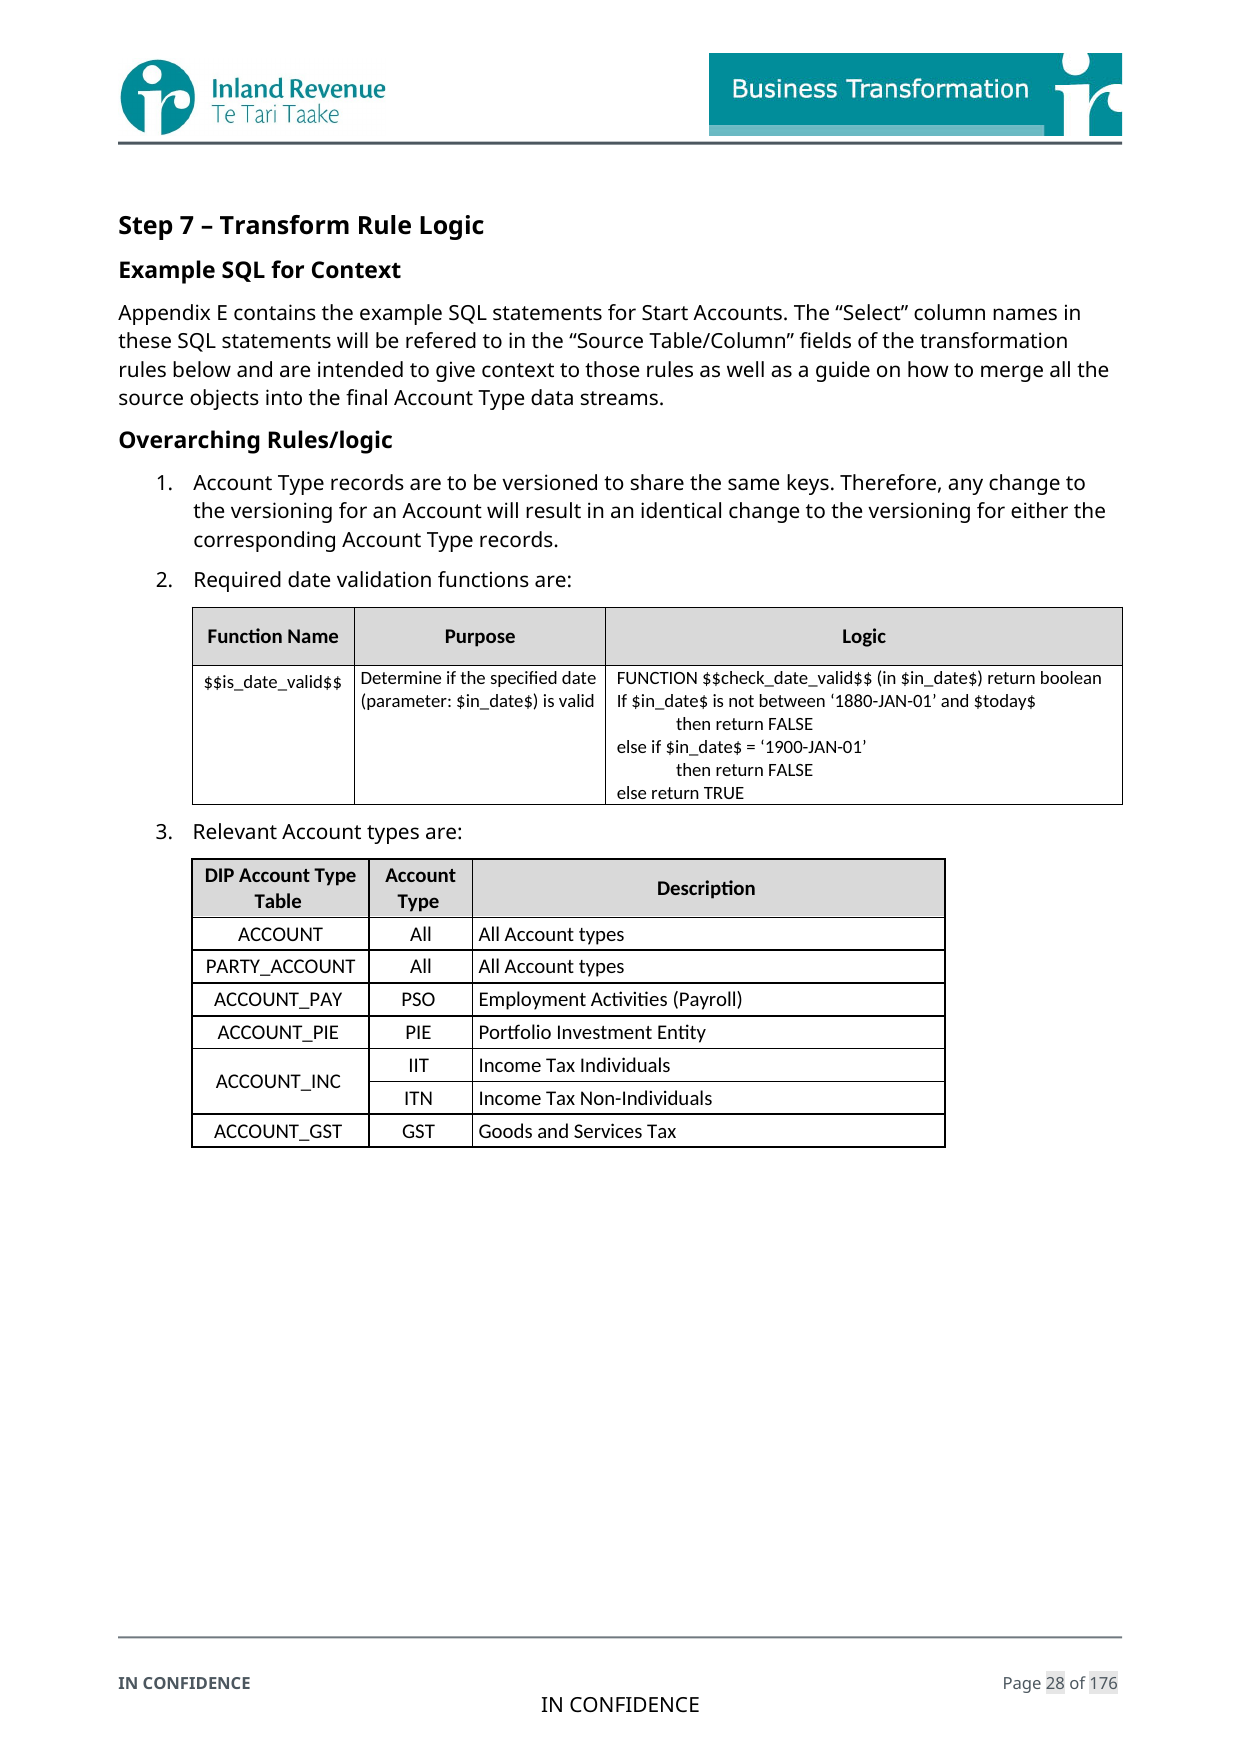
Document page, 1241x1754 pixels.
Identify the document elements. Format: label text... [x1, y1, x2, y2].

text Appendix E contains the example SQL statements for Start Accounts. The “Select” column names in these SQL statements will be refered to in the “Source Table/Column” fields of the transformation rules below and are intended to give context to those rules as well as a guide on how to merge all the source objects into the final Account Type data streams. [118, 298, 1122, 412]
subtitle Example SQL for Context [118, 254, 1122, 285]
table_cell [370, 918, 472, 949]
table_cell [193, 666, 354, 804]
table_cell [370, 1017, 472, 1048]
picture [709, 53, 1123, 136]
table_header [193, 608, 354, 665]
list Relevant Account types are: [155, 817, 1122, 846]
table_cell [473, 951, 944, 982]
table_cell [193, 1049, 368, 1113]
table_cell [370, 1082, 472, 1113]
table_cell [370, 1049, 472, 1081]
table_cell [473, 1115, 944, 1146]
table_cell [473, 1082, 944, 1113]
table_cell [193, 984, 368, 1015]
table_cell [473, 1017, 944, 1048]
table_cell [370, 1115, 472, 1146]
list Required date validation functions are: [156, 566, 1122, 594]
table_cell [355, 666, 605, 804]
picture [118, 58, 386, 136]
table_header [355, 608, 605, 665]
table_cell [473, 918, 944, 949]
subtitle Step 7 – Transform Rule Logic [118, 207, 1122, 242]
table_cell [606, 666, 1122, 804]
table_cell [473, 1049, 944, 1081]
list Account Type records are to be versioned to share the same keys. Therefore, any change to the versioning for an Account will result in an identical change to the versioning for either the corresponding Account Type records. [156, 468, 1122, 553]
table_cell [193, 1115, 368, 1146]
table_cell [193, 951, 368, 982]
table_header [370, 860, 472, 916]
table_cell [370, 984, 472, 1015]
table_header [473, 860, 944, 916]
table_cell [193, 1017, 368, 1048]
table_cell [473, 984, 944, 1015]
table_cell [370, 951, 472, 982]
subtitle Overarching Rules/logic [118, 424, 1122, 455]
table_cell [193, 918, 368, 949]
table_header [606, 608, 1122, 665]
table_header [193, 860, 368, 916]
